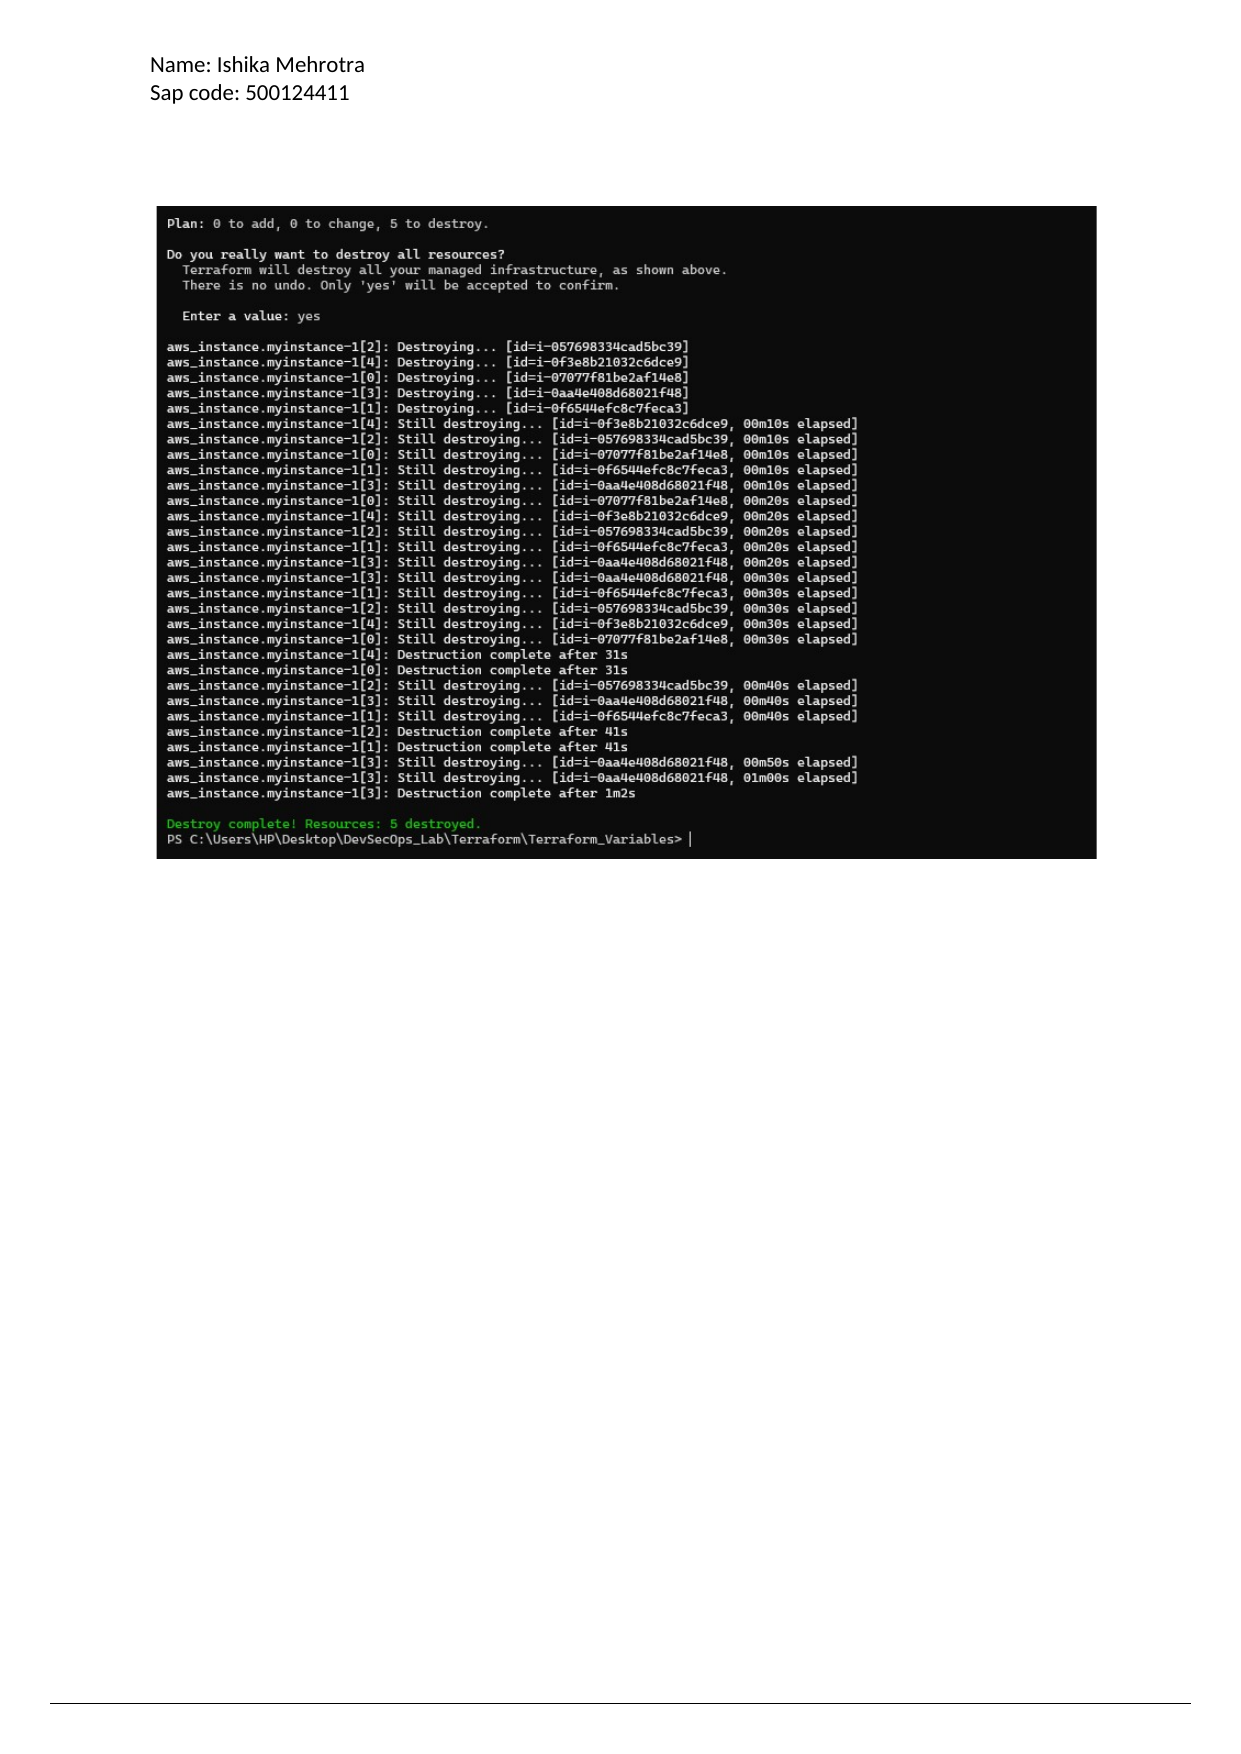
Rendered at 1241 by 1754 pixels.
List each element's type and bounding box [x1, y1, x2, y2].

picture [156, 206, 1097, 859]
